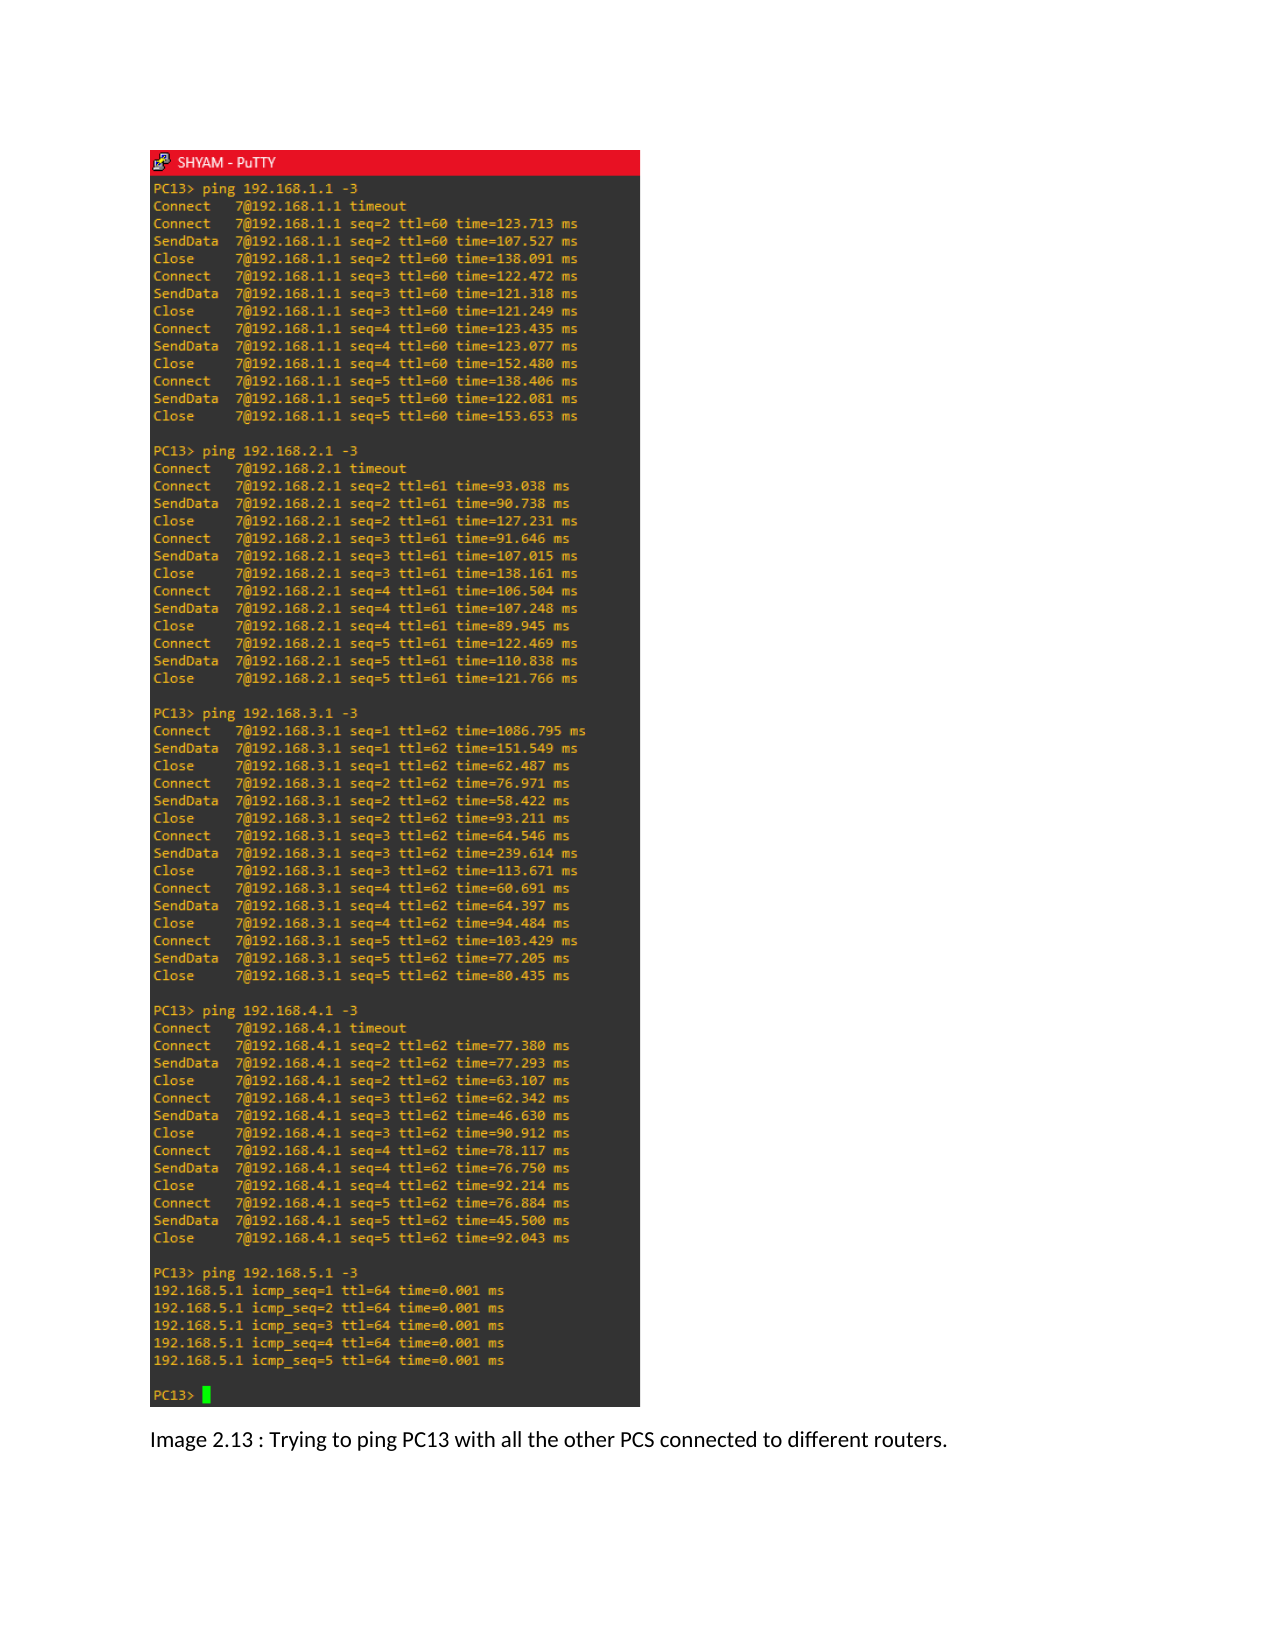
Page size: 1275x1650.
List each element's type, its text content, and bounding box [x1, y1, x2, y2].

text Image 2.13 : Trying to ping PC13 with all the other PCS connected to different routers. [150, 1425, 1125, 1453]
picture [150, 150, 640, 1407]
